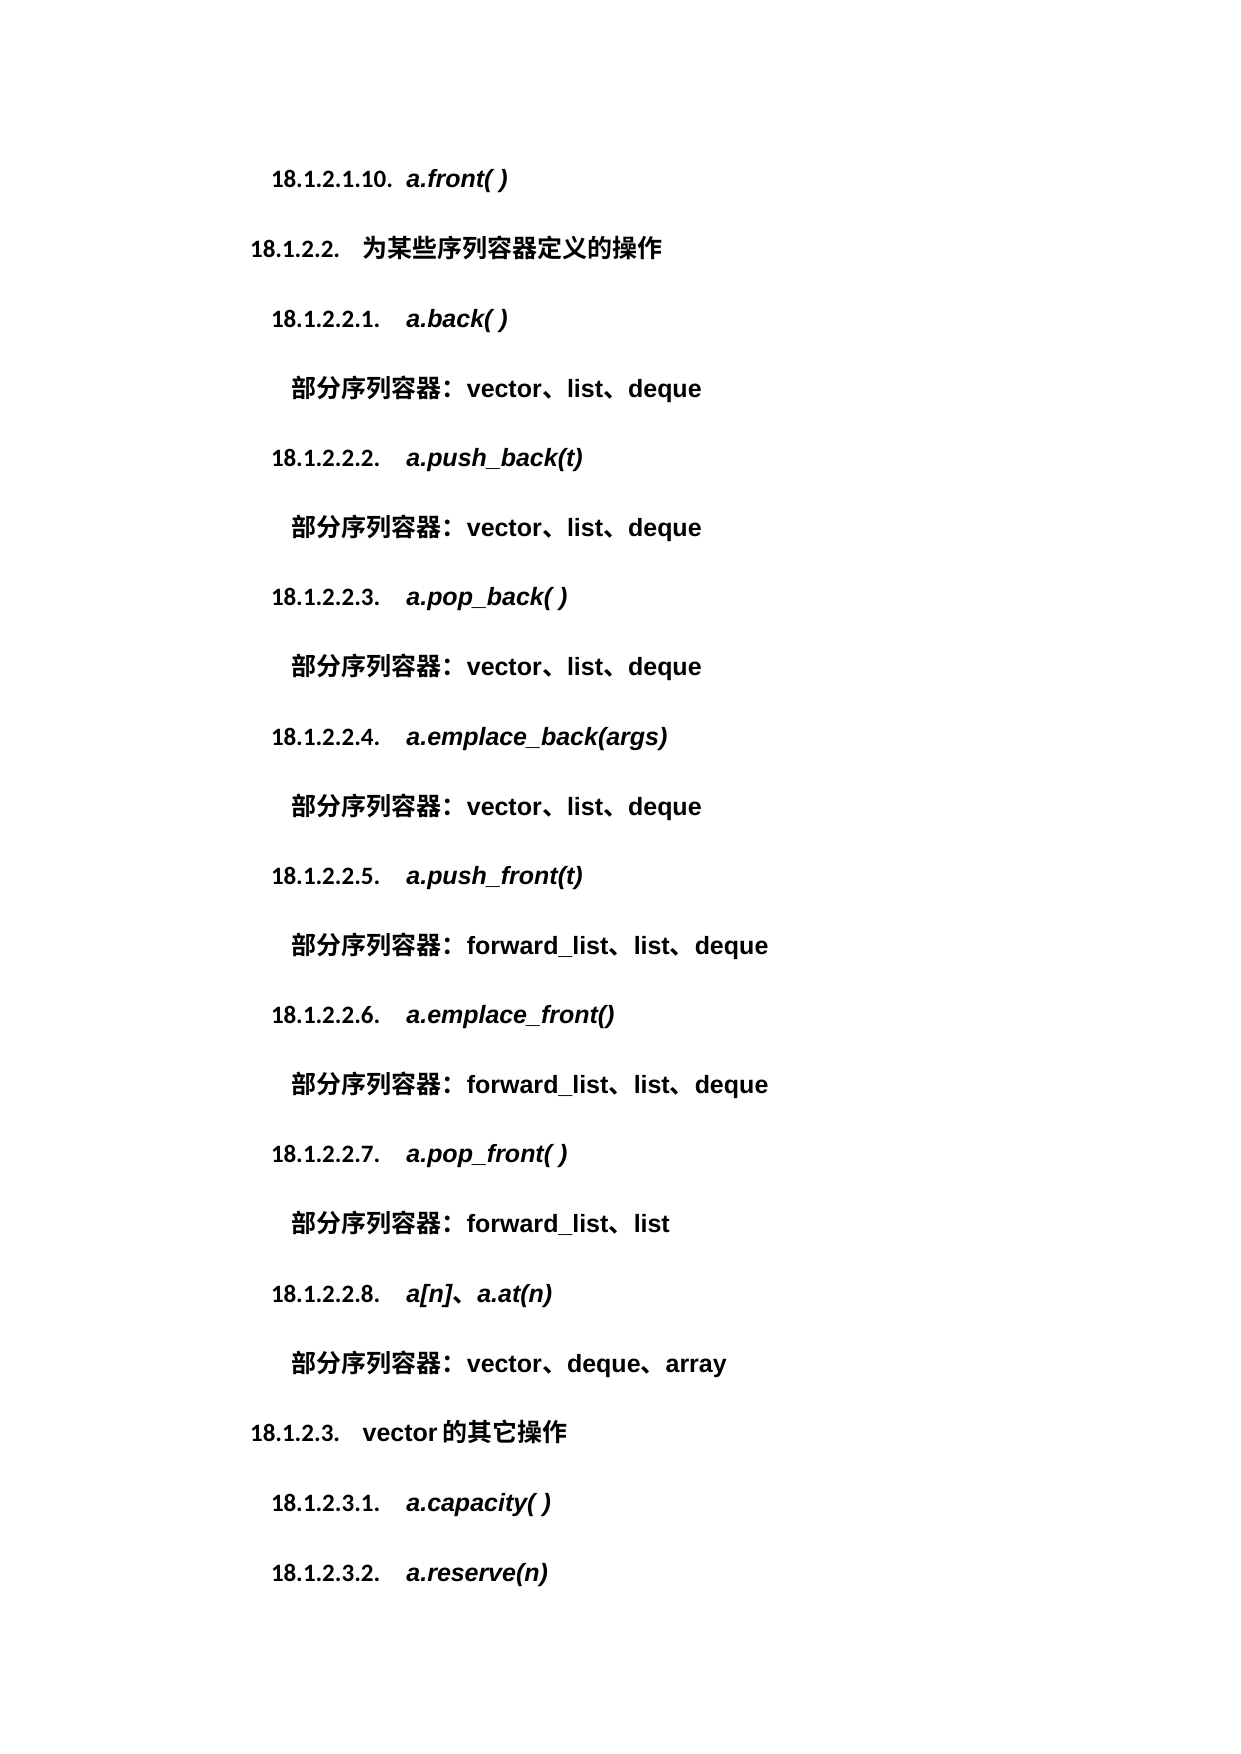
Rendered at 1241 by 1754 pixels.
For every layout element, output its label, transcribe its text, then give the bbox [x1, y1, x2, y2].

subtitle 部分序列容器：vector、list、deque [292, 651, 1053, 683]
subtitle 部分序列容器：vector、list、deque [292, 790, 1053, 822]
subtitle a.capacity( ) [271, 1486, 1053, 1519]
subtitle 为某些序列容器定义的操作 [250, 232, 1053, 264]
subtitle vector的其它操作 [250, 1416, 1053, 1449]
subtitle a.push_front(t) [271, 859, 1053, 892]
subtitle a.front( ) [271, 162, 1053, 194]
subtitle a.push_back(t) [271, 441, 1053, 474]
subtitle 部分序列容器：forward_list、list、deque [292, 1068, 1053, 1101]
subtitle a.emplace_back(args) [271, 720, 1053, 752]
subtitle 部分序列容器：forward_list、list [292, 1208, 1053, 1240]
subtitle a.pop_front( ) [271, 1138, 1053, 1170]
subtitle a.back( ) [271, 302, 1053, 334]
subtitle a.emplace_front() [271, 998, 1053, 1031]
subtitle a.reserve(n) [271, 1556, 1053, 1589]
subtitle a[n]、a.at(n) [271, 1277, 1053, 1309]
subtitle a.pop_back( ) [271, 581, 1053, 613]
subtitle 部分序列容器：vector、list、deque [292, 511, 1053, 544]
subtitle 部分序列容器：vector、deque、array [292, 1347, 1053, 1379]
subtitle 部分序列容器：forward_list、list、deque [292, 929, 1053, 962]
subtitle 部分序列容器：vector、list、deque [292, 372, 1053, 404]
